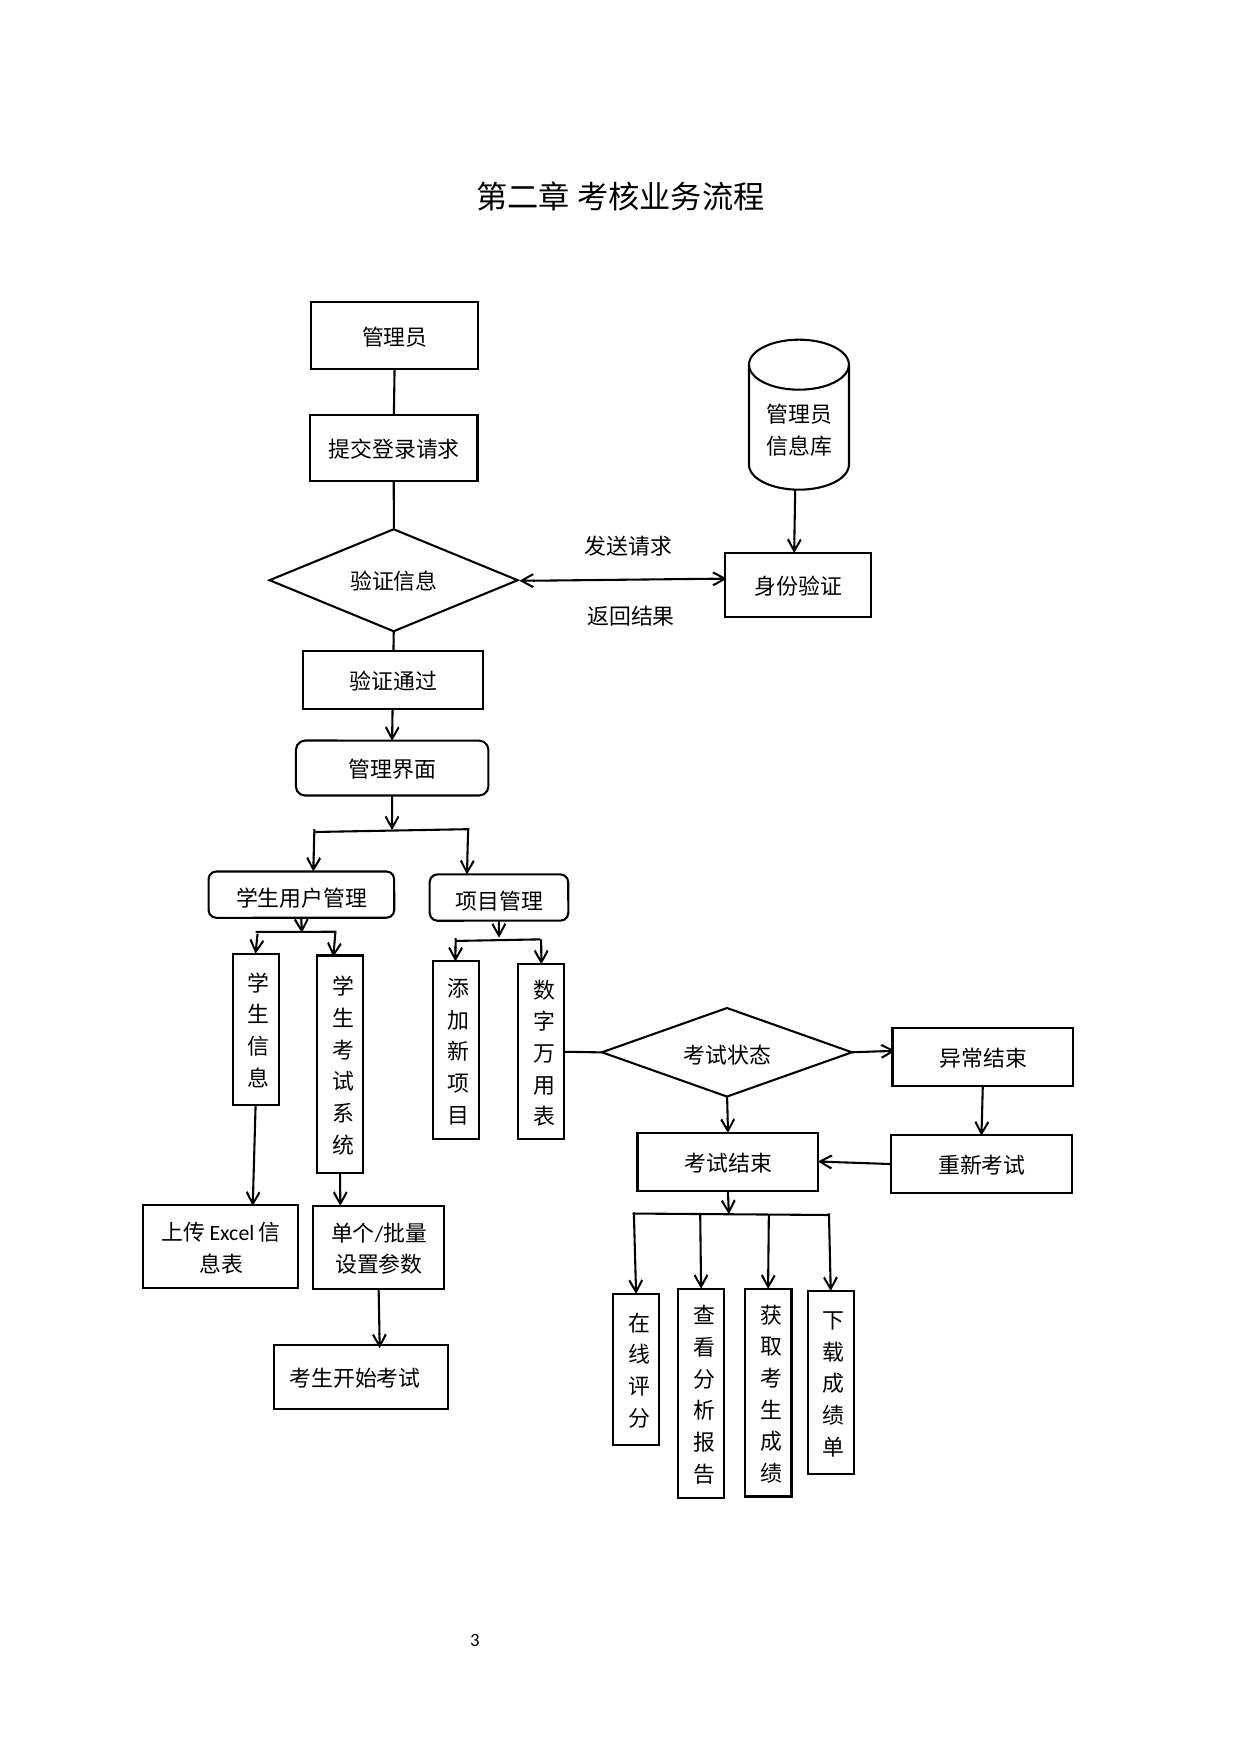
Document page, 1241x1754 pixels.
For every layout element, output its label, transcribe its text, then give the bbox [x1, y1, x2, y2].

list 考核业务流程 [187, 162, 1053, 227]
